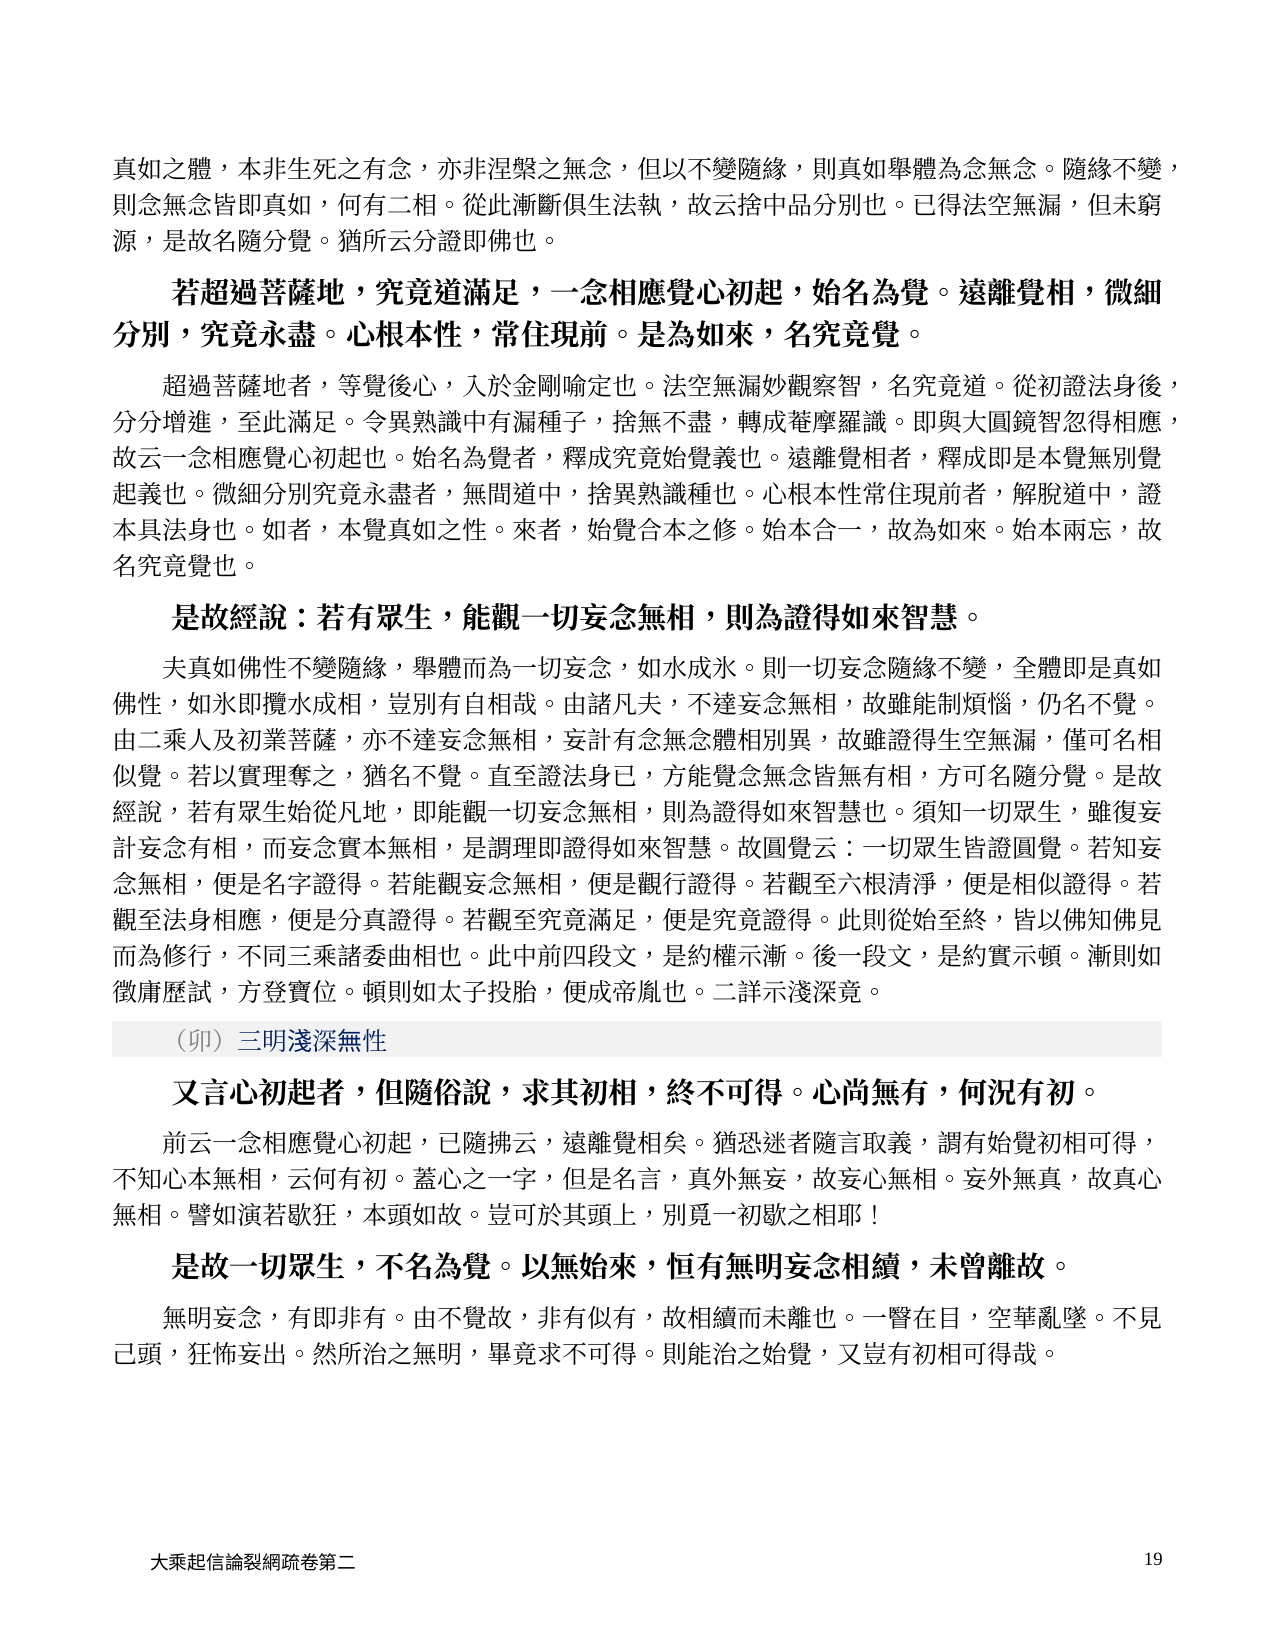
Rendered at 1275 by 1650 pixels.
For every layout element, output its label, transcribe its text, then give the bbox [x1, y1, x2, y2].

text 若超過菩薩地，究竟道滿足，一念相應覺心初起，始名為覺。遠離覺相，微細分別，究竟永盡。心根本性，常住現前。是為如來，名究竟覺。 [112, 270, 1162, 354]
text （卯）三明淺深無性 [112, 1021, 1162, 1057]
text 是故經說：若有眾生，能觀一切妄念無相，則為證得如來智慧。 [112, 595, 1162, 637]
text 無明妄念，有即非有。由不覺故，非有似有，故相續而未離也。一瞖在目，空華亂墜。不見己頭，狂怖妄出。然所治之無明，畢竟求不可得。則能治之始覺，又豈有初相可得哉。 [112, 1299, 1162, 1371]
text 是故一切眾生，不名為覺。以無始來，恒有無明妄念相續，未曾離故。 [112, 1244, 1162, 1286]
text 頓斷分別法執，捨異生性障，證遍行真如得中道佛性，故名法身菩薩。既證真如法身，則知真如之體，本非生死之有念，亦非涅槃之無念，但以不變隨緣，則真如舉體為念無念。隨緣不變，則念無念皆即真如，何有二相。從此漸斷俱生法執，故云捨中品分別也。已得法空無漏，但未窮源，是故名隨分覺。猶所云分證即佛也。 [112, 150, 1162, 258]
text 夫真如佛性不變隨緣，舉體而為一切妄念，如水成氷。則一切妄念隨緣不變，全體即是真如佛性，如氷即攬水成相，豈別有自相哉。由諸凡夫，不達妄念無相，故雖能制煩惱，仍名不覺。由二乘人及初業菩薩，亦不達妄念無相，妄計有念無念體相別異，故雖證得生空無漏，僅可名相似覺。若以實理奪之，猶名不覺。直至證法身已，方能覺念無念皆無有相，方可名隨分覺。是故經說，若有眾生始從凡地，即能觀一切妄念無相，則為證得如來智慧也。須知一切眾生，雖復妄計妄念有相，而妄念實本無相，是謂理即證得如來智慧。故圓覺云：一切眾生皆證圓覺。若知妄念無相，便是名字證得。若能觀妄念無相，便是觀行證得。若觀至六根清淨，便是相似證得。若觀至法身相應，便是分真證得。若觀至究竟滿足，便是究竟證得。此則從始至終，皆以佛知佛見而為修行，不同三乘諸委曲相也。此中前四段文，是約權示漸。後一段文，是約實示頓。漸則如徵庸歷試，方登寶位。頓則如太子投胎，便成帝胤也。二詳示淺深竟。 [112, 649, 1162, 1008]
text 超過菩薩地者，等覺後心，入於金剛喻定也。法空無漏妙觀察智，名究竟道。從初證法身後，分分增進，至此滿足。令異熟識中有漏種子，捨無不盡，轉成菴摩羅識。即與大圓鏡智忽得相應，故云一念相應覺心初起也。始名為覺者，釋成究竟始覺義也。遠離覺相者，釋成即是本覺無別覺起義也。微細分別究竟永盡者，無間道中，捨異熟識種也。心根本性常住現前者，解脫道中，證本具法身也。如者，本覺真如之性。來者，始覺合本之修。始本合一，故為如來。始本兩忘，故名究竟覺也。 [112, 367, 1162, 582]
text 又言心初起者，但隨俗說，求其初相，終不可得。心尚無有，何況有初。 [112, 1070, 1162, 1112]
text 前云一念相應覺心初起，已隨拂云，遠離覺相矣。猶恐迷者隨言取義，謂有始覺初相可得，不知心本無相，云何有初。蓋心之一字，但是名言，真外無妄，故妄心無相。妄外無真，故真心無相。譬如演若歇狂，本頭如故。豈可於其頭上，別覓一初歇之相耶！ [112, 1124, 1162, 1232]
